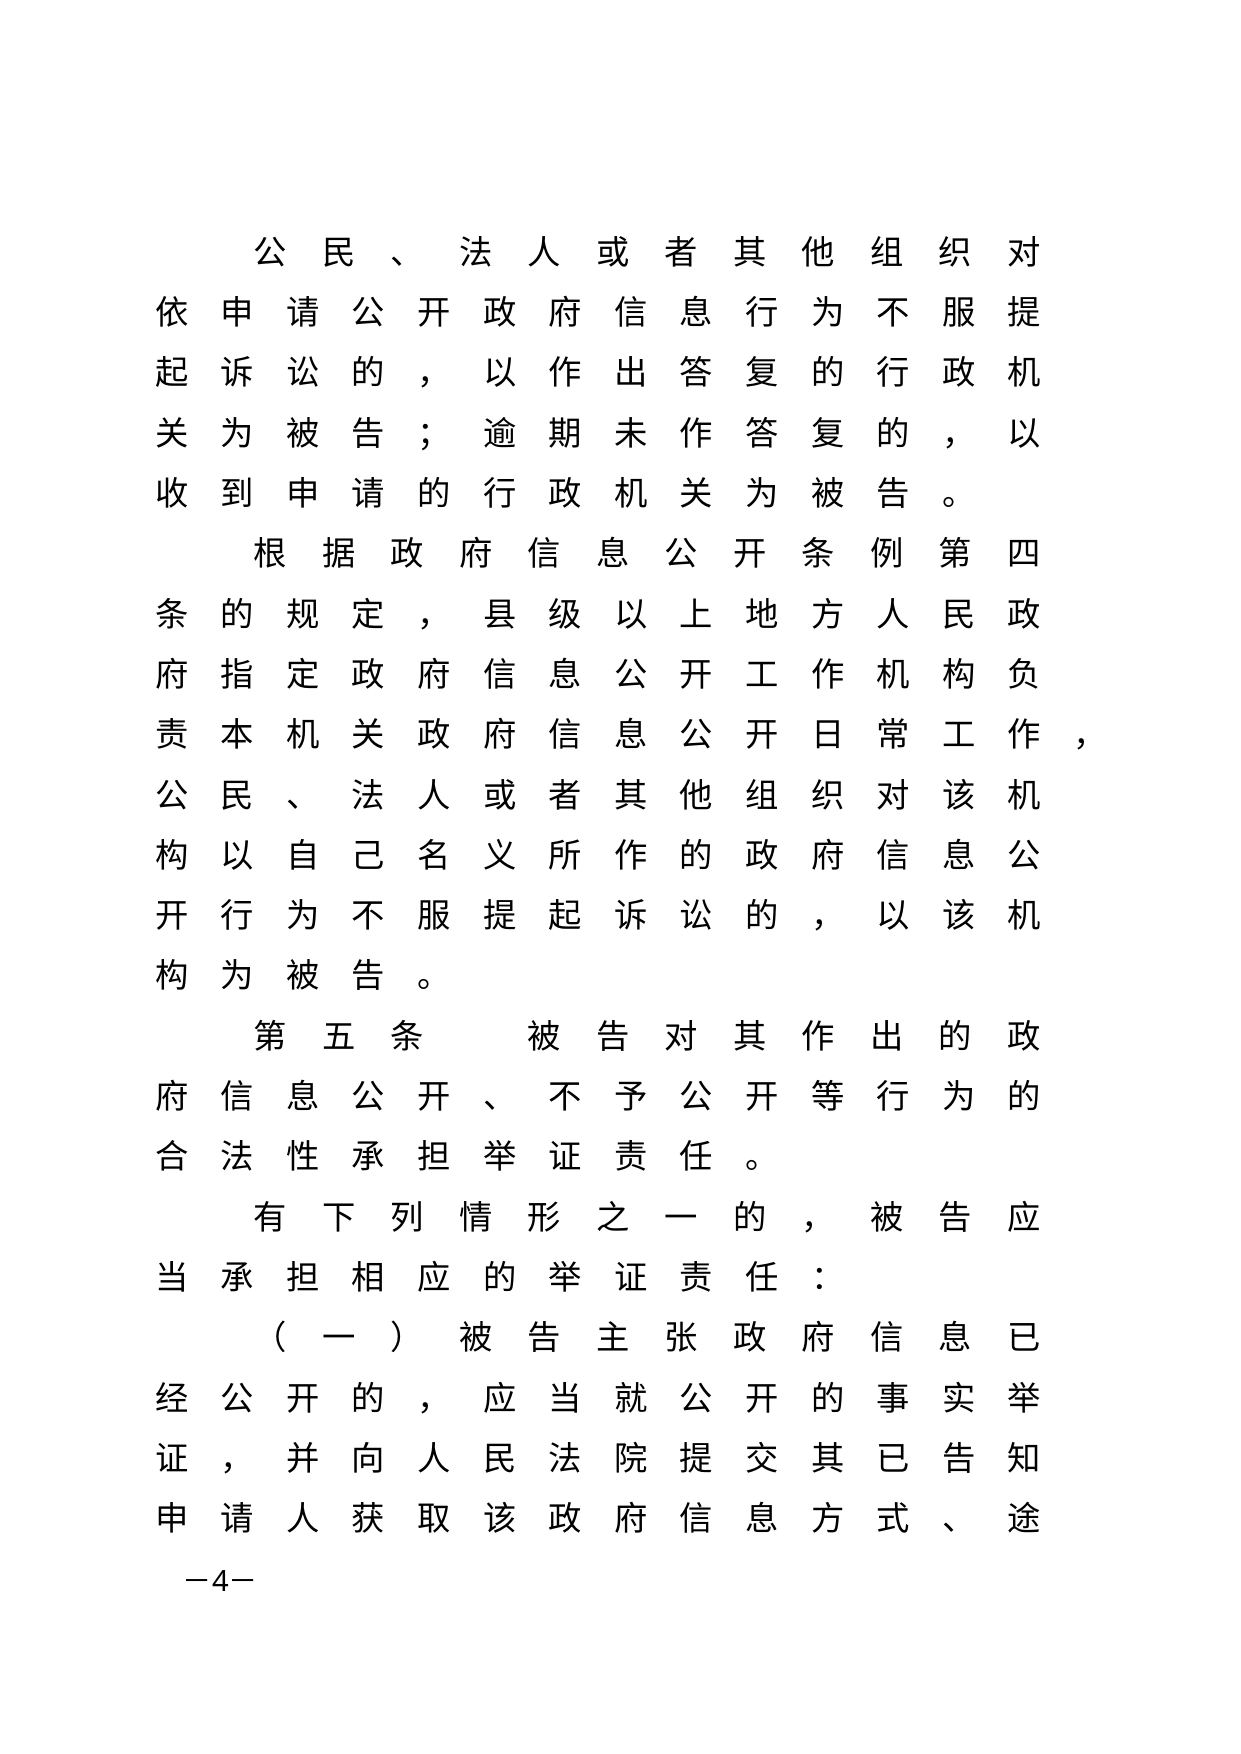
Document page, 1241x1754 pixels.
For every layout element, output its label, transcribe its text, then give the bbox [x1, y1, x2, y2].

text 公民、法人或者其他组织对依申请公开政府信息行为不服提起诉讼的，以作出答复的行政机关为被告；逾期未作答复的，以收到申请的行政机关为被告。 [155, 219, 1073, 521]
text 根据政府信息公开条例第四条的规定，县级以上地方人民政府指定政府信息公开工作机构负责本机关政府信息公开日常工作，公民、法人或者其他组织对该机构以自己名义所作的政府信息公开行为不服提起诉讼的，以该机构为被告。 [155, 521, 1073, 1003]
text 第五条 被告对其作出的政府信息公开、不予公开等行为的合法性承担举证责任。 [155, 1003, 1073, 1184]
text （一）被告主张政府信息已经公开的，应当就公开的事实举证，并向人民法院提交其已告知申请人获取该政府信息方式、途径等证据； [155, 1305, 1073, 1546]
text 有下列情形之一的，被告应当承担相应的举证责任： [155, 1184, 1073, 1305]
